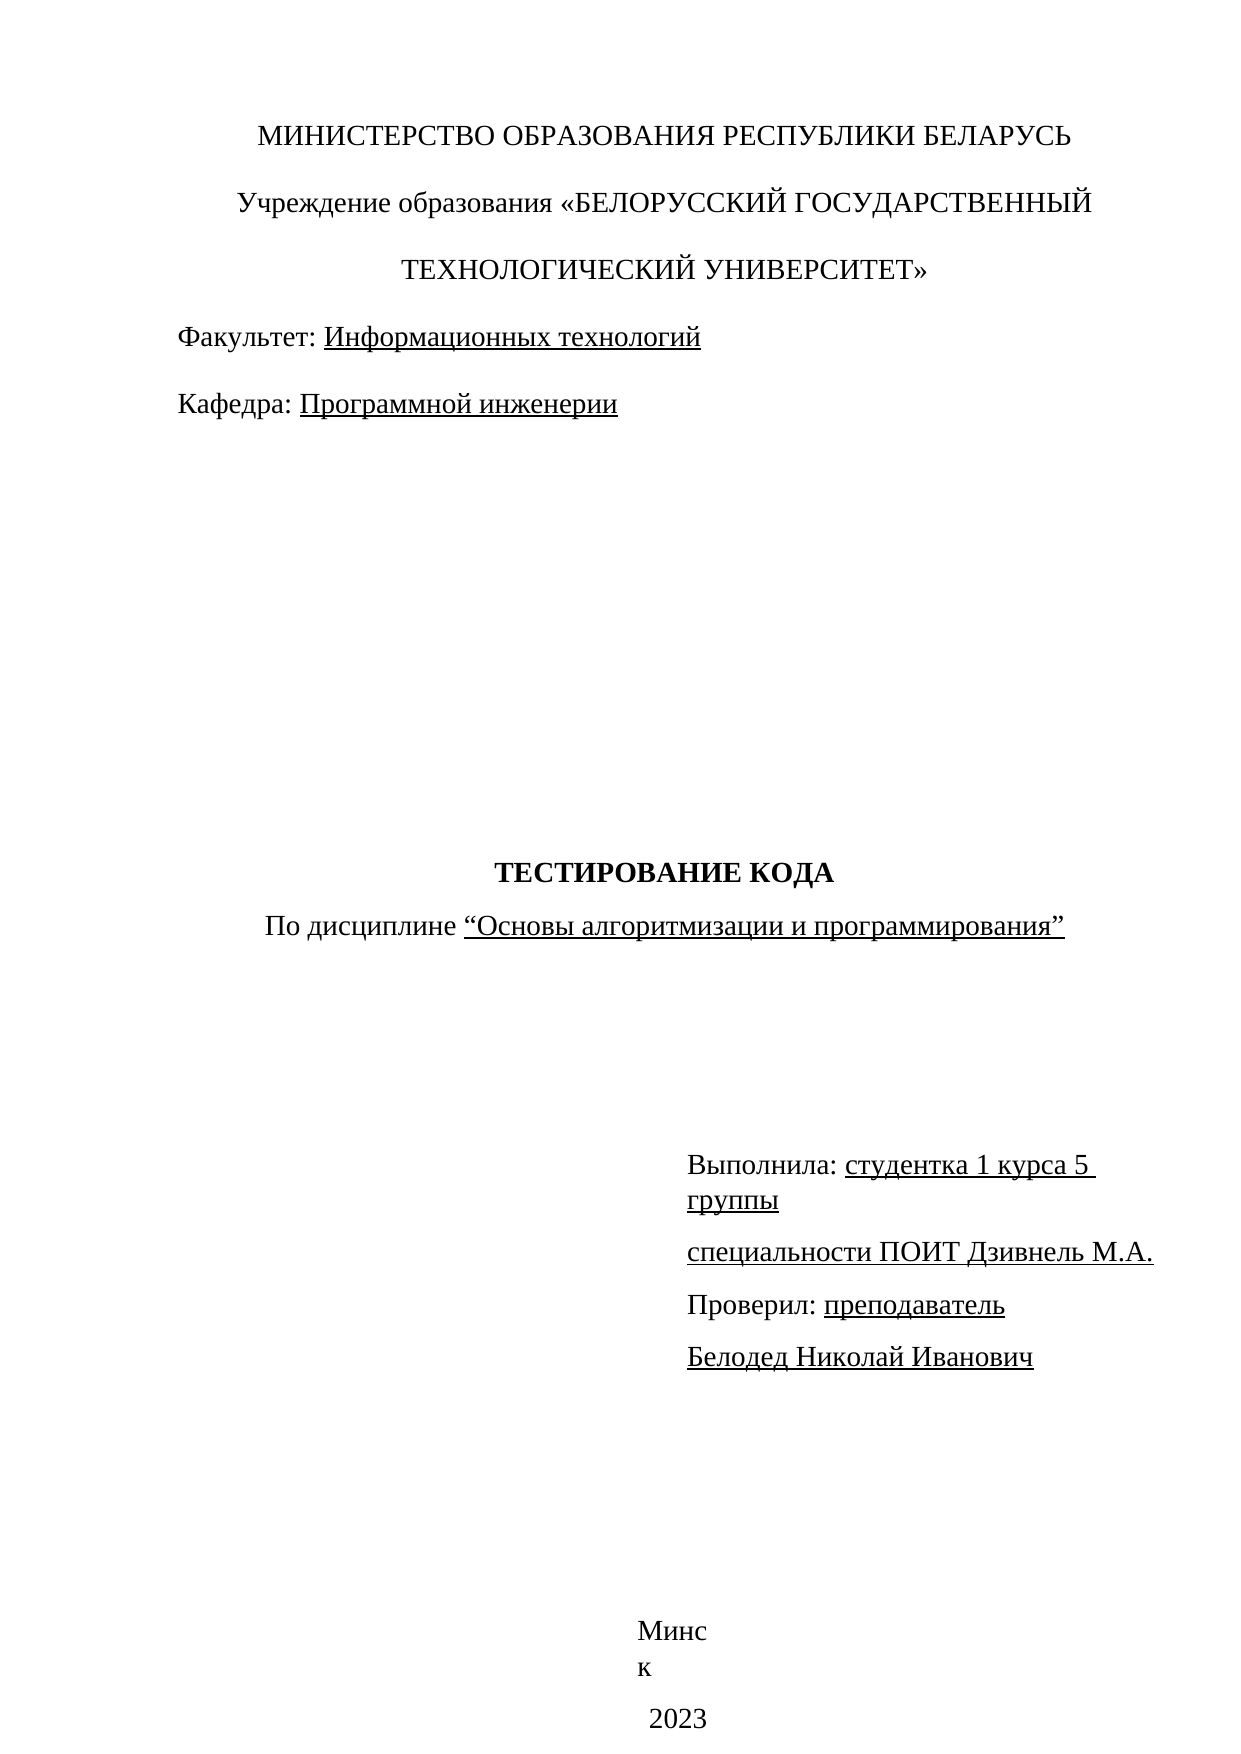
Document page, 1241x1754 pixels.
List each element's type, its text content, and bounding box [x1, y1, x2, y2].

text Факультет: Информационных технологий [177, 319, 1152, 353]
text Кафедра: Программной инженерии [177, 386, 1152, 419]
text Учреждение образования «БЕЛОРУССКИЙ ГОСУДАРСТВЕННЫЙ [177, 185, 1152, 219]
text ТЕХНОЛОГИЧЕСКИЙ УНИВЕРСИТЕТ» [177, 252, 1152, 286]
text МИНИСТЕРСТВО ОБРАЗОВАНИЯ РЕСПУБЛИКИ БЕЛАРУСЬ [177, 118, 1152, 152]
